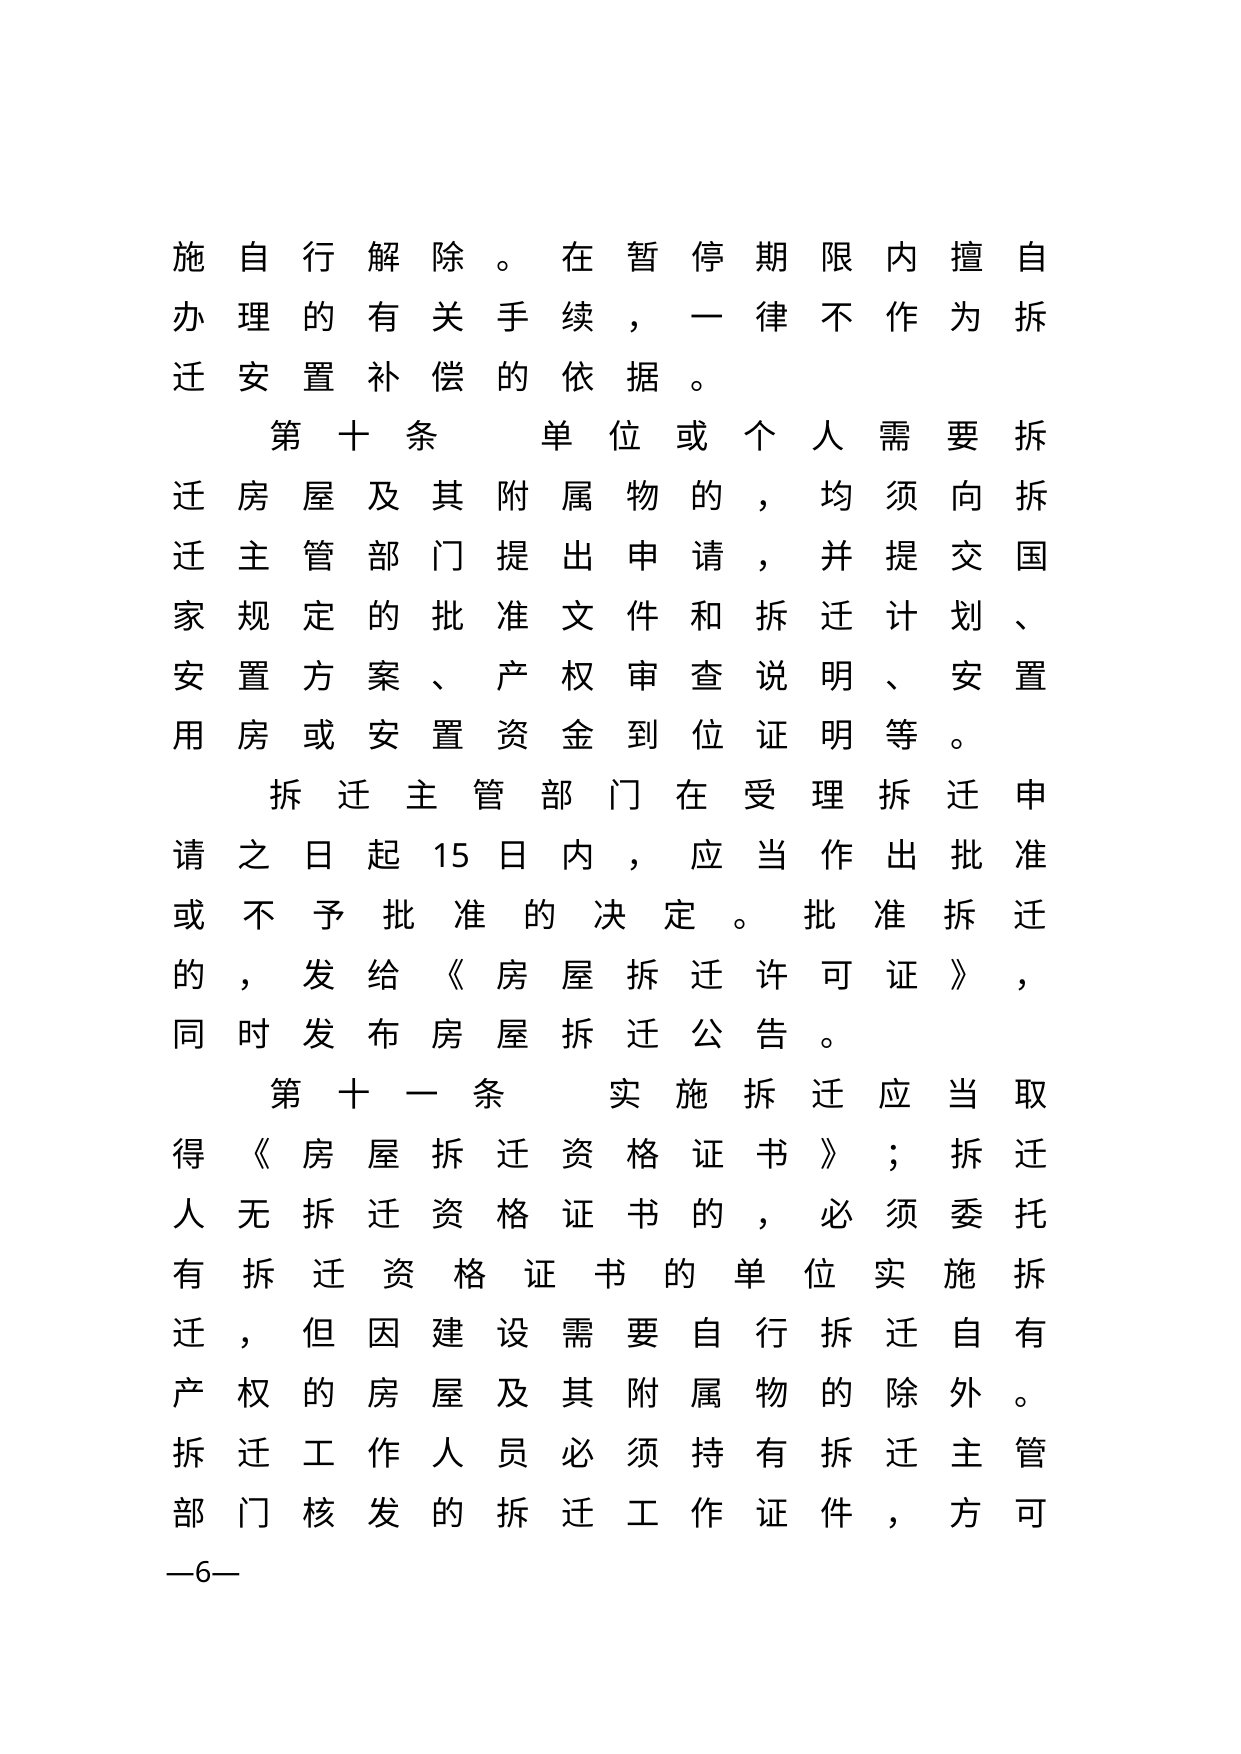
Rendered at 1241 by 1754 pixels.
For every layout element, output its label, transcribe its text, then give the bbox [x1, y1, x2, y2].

text 拆迁主管部门在受理拆迁申请之日起15日内，应当作出批准或不予批准的决定。批准拆迁的，发给《房屋拆迁许可证》，同时发布房屋拆迁公告。 [172, 763, 1079, 1062]
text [172, 225, 1079, 404]
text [172, 1062, 1079, 1541]
text 第十条 单位或个人需要拆迁房屋及其附属物的，均须向拆迁主管部门提出申请，并提交国家规定的批准文件和拆迁计划、安置方案、产权审查说明、安置用房或安置资金到位证明等。 [172, 404, 1079, 763]
